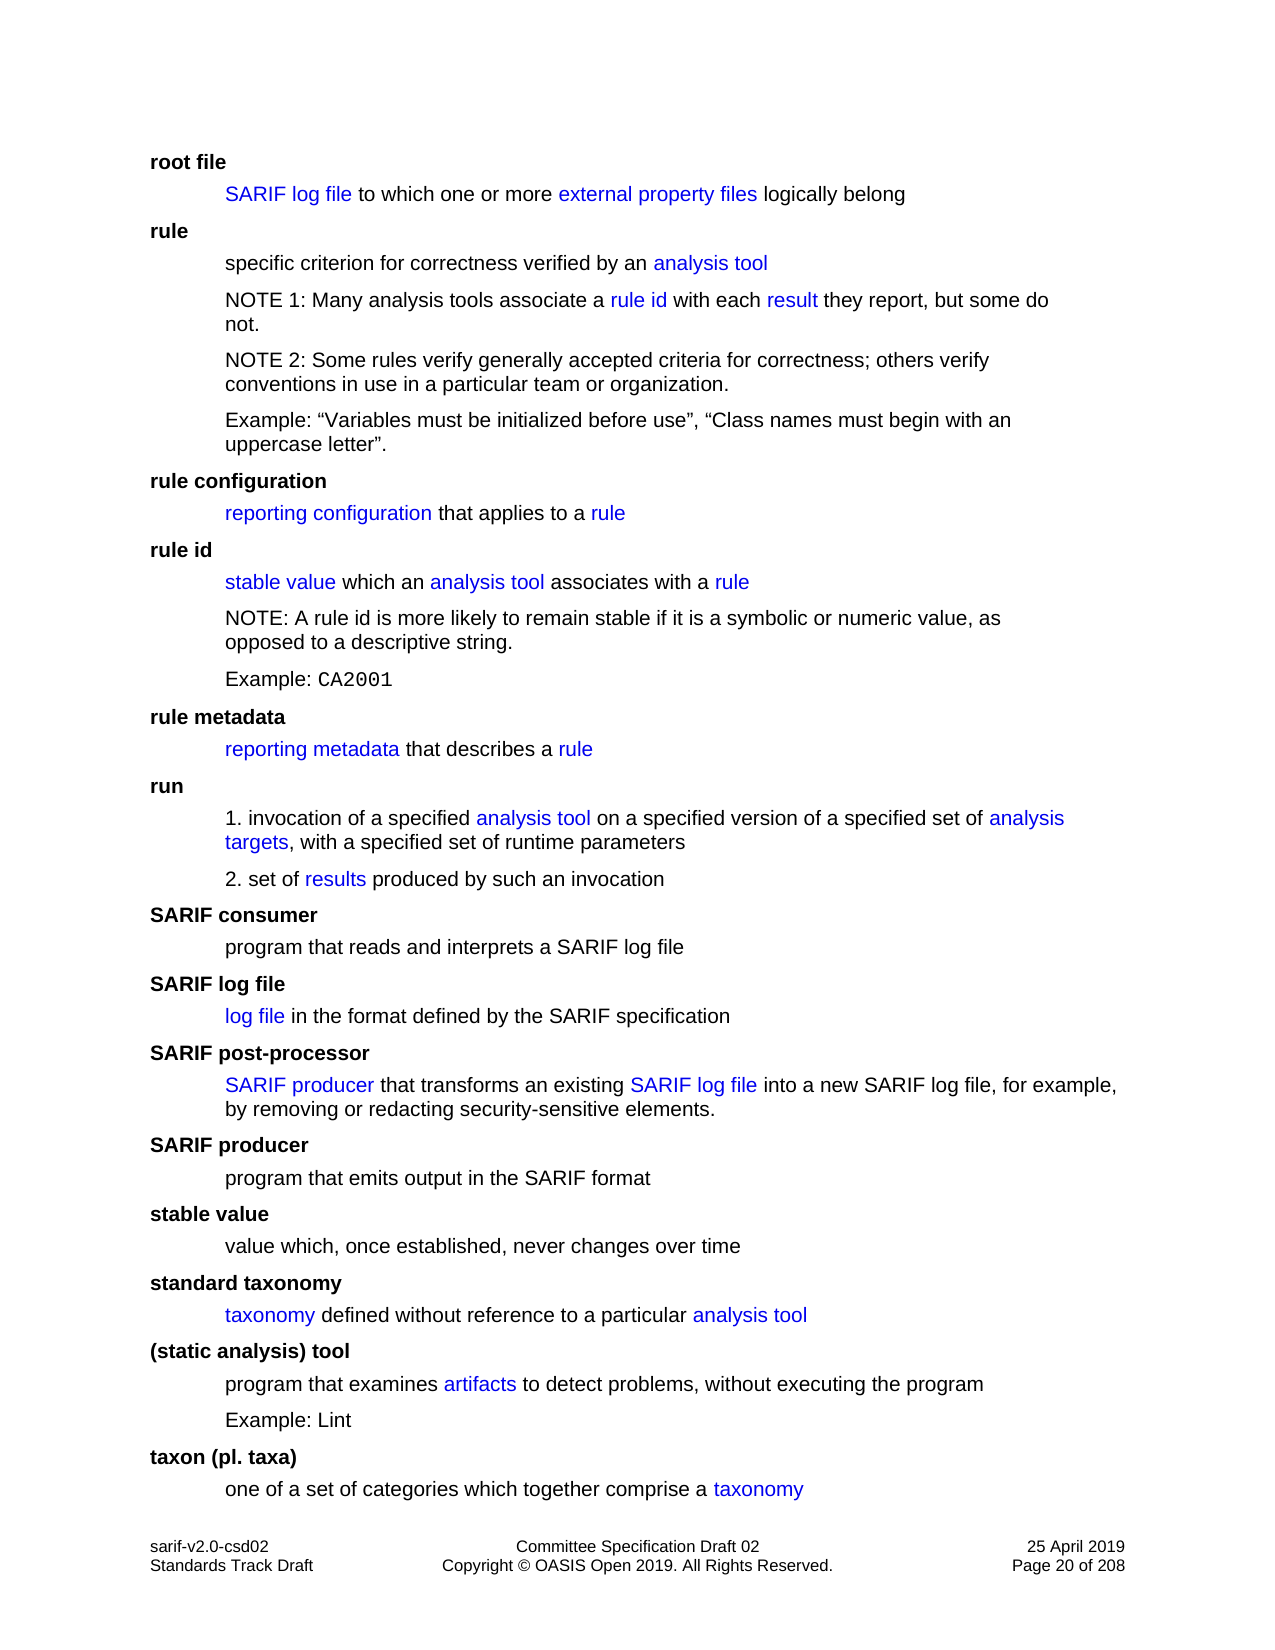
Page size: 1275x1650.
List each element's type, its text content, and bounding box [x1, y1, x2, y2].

text SARIF log file to which one or more external property files logically belong [225, 182, 1125, 206]
text reporting configuration that applies to a rule [225, 501, 1125, 525]
text program that emits output in the SARIF format [225, 1165, 1125, 1189]
text NOTE 2: Some rules verify generally accepted criteria for correctness; others verify conventions in use in a particular team or organization. [225, 348, 1050, 396]
text log file in the format defined by the SARIF specification [225, 1004, 1125, 1028]
text rule configuration [150, 469, 825, 493]
text SARIF producer [150, 1133, 825, 1157]
text SARIF log file [150, 972, 825, 996]
text 1. invocation of a specified analysis tool on a specified version of a specified set of analysis targets, with a specified set of runtime parameters [225, 806, 1125, 854]
text stable value which an analysis tool associates with a rule [225, 570, 1125, 594]
text taxon (pl. taxa) [150, 1444, 825, 1468]
text specific criterion for correctness verified by an analysis tool [225, 251, 1125, 275]
text SARIF consumer [150, 903, 825, 927]
text standard taxonomy [150, 1271, 825, 1294]
text SARIF post-processor [150, 1040, 825, 1064]
text rule metadata [150, 705, 825, 729]
text root file [150, 150, 825, 174]
text program that examines artifacts to detect problems, without executing the program [225, 1372, 1125, 1396]
text Example: Lint [225, 1408, 1050, 1432]
text NOTE 1: Many analysis tools associate a rule id with each result they report, but some do not. [225, 287, 1050, 335]
text reporting metadata that describes a rule [225, 737, 1125, 761]
text (static analysis) tool [150, 1339, 825, 1363]
text one of a set of categories which together comprise a taxonomy [225, 1477, 1125, 1501]
text run [150, 774, 825, 798]
text stable value [150, 1202, 825, 1226]
text Example: “Variables must be initialized before use”, “Class names must begin with an uppercase letter”. [225, 408, 1050, 456]
text SARIF producer that transforms an existing SARIF log file into a new SARIF log file, for example, by removing or redacting security-sensitive elements. [225, 1073, 1125, 1121]
text Example: CA2001 [225, 667, 1050, 692]
text 2. set of results produced by such an invocation [225, 866, 1125, 890]
text value which, once established, never changes over time [225, 1234, 1125, 1258]
text NOTE: A rule id is more likely to remain stable if it is a symbolic or numeric value, as opposed to a descriptive string. [225, 606, 1050, 654]
text program that reads and interprets a SARIF log file [225, 935, 1125, 959]
text taxonomy defined without reference to a particular analysis tool [225, 1303, 1125, 1327]
text rule id [150, 537, 825, 561]
text rule [150, 219, 825, 243]
